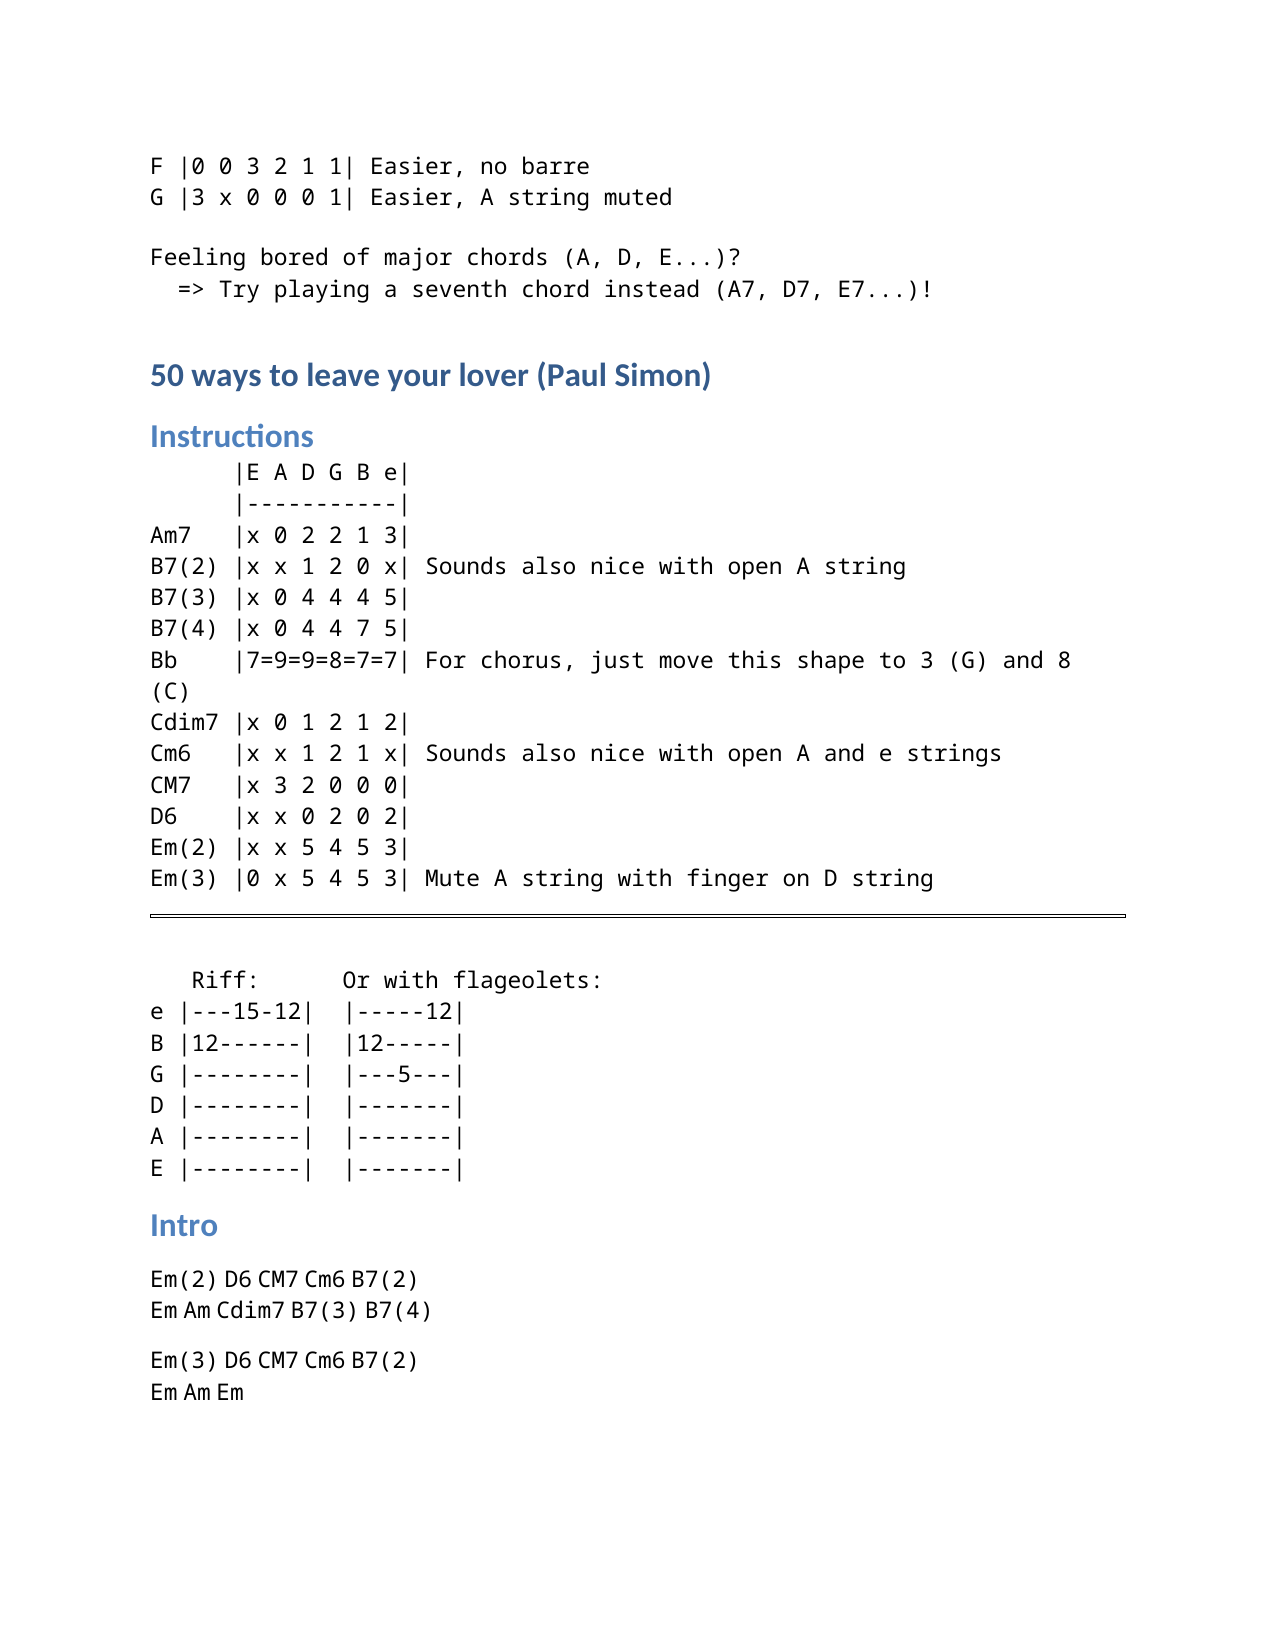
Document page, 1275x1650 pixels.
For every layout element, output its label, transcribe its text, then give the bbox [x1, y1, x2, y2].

text Em(2) D6 CM7 Cm6 B7(2) Em Am Cdim7 B7(3) B7(4) [150, 1263, 1125, 1326]
text Em(3) D6 CM7 Cm6 B7(2) Em Am Em [150, 1344, 1125, 1407]
subtitle 50 ways to leave your lover (Paul Simon) [150, 354, 1125, 394]
subtitle Intro [150, 1203, 1125, 1244]
subtitle Instructions [150, 415, 1125, 456]
